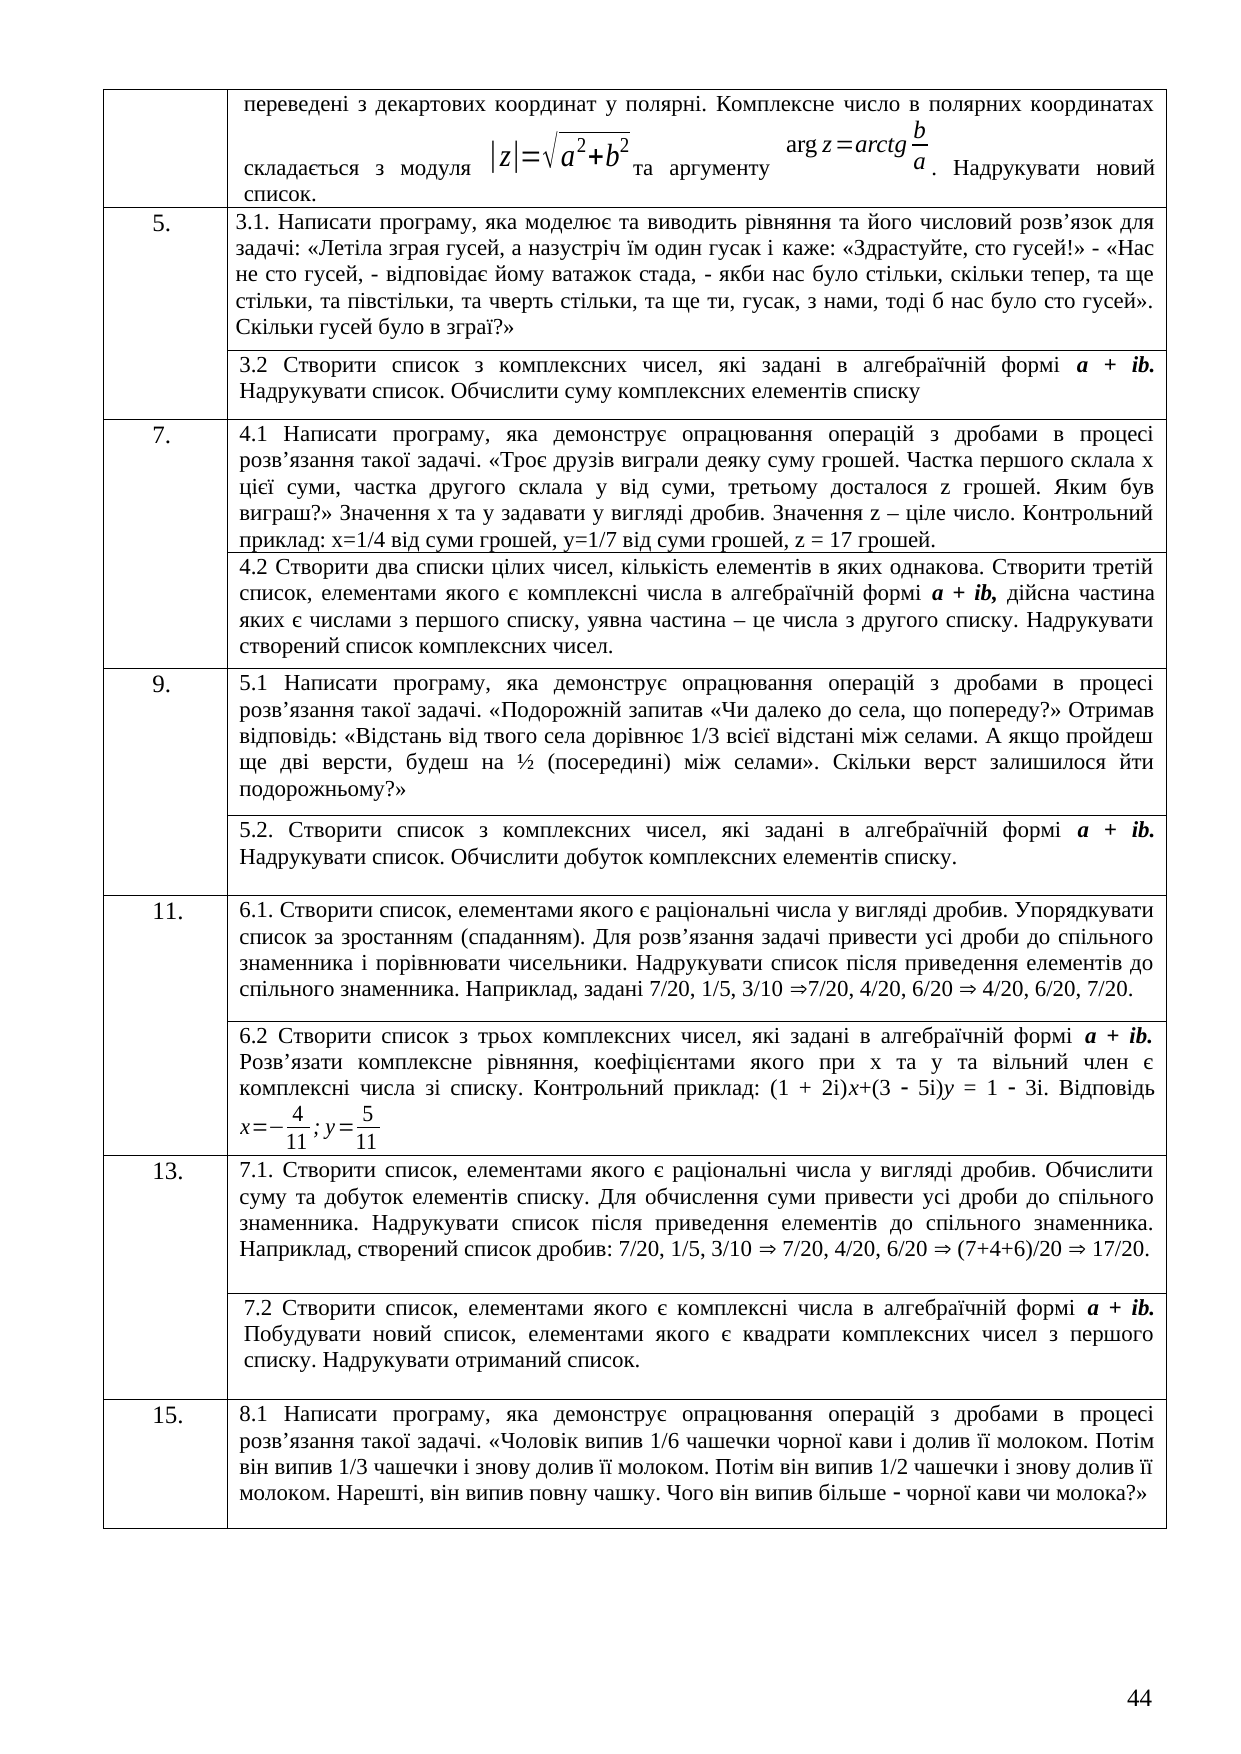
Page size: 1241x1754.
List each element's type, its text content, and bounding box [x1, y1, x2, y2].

table_cell [104, 420, 227, 668]
table_cell [104, 896, 227, 1155]
table_cell [104, 1400, 227, 1527]
table_cell [104, 208, 227, 419]
table_cell 5.2. Створити список з комплексних чисел, які задані в алгебраїчній формі a + ib. Надрукувати список. Обчислити добуток комплексних елементів списку. [228, 816, 1166, 895]
table_cell 3.1. Написати програму, яка моделює та виводить рівняння та його числовий розв’язок для задачі: «Летіла зграя гусей, а назустріч їм один гусак і каже: «Здрастуйте, сто гусей!» - «Нас не сто гусей, - відповідає йому ватажок стада, - якби нас було стільки, скільки тепер, та ще стільки, та півстільки, та чверть стільки, та ще ти, гусак, з нами, тоді б нас було сто гусей». Скільки гусей було в зграї?» [228, 208, 1166, 350]
table_cell 8.1 Написати програму, яка демонструє опрацювання операцій з дробами в процесі розв’язання такої задачі. «Чоловік випив 1/6 чашечки чорної кави і долив її молоком. Потім він випив 1/3 чашечки і знову долив її молоком. Потім він випив 1/2 чашечки і знову долив її молоком. Нарешті, він випив повну чашку. Чого він випив більше чорної кави чи молока?» [228, 1400, 1166, 1527]
table_cell [104, 1156, 227, 1399]
table_cell 6.1. Створити список, елементами якого є раціональні числа у вигляді дробив. Упорядкувати список за зростанням (спаданням). Для розв’язання задачі привести усі дроби до спільного знаменника і порівнювати чисельники. Надрукувати список після приведення елементів до спільного знаменника. Наприклад, задані 7/20, 1/5, 3/10 7/20, 4/20, 6/20 4/20, 6/20, 7/20. [228, 896, 1166, 1021]
table_cell 3.2 Створити список з комплексних чисел, які задані в алгебраїчній формі a + ib. Надрукувати список. Обчислити суму комплексних елементів списку [228, 351, 1166, 419]
table_cell 7.1. Створити список, елементами якого є раціональні числа у вигляді дробив. Обчислити суму та добуток елементів списку. Для обчислення суми привести усі дроби до спільного знаменника. Надрукувати список після приведення елементів до спільного знаменника. Наприклад, створений список дробив: 7/20, 1/5, 3/10 7/20, 4/20, 6/20 (7+4+6)/20 17/20. [228, 1156, 1166, 1293]
table_cell 7.2 Створити список, елементами якого є комплексні числа в алгебраїчній формі a + ib. Побудувати новий список, елементами якого є квадрати комплексних чисел з першого списку. Надрукувати отриманий список. [228, 1294, 1166, 1399]
table_cell [104, 669, 227, 895]
table_cell 5.1 Написати програму, яка демонструє опрацювання операцій з дробами в процесі розв’язання такої задачі. «Подорожній запитав «Чи далеко до села, що попереду?» Отримав відповідь: «Відстань від твого села дорівнює 1/3 всієї відстані між селами. А якщо пройдеш ще дві версти, будеш на ½ (посередині) між селами». Скільки верст залишилося йти подорожньому?» [228, 669, 1166, 815]
table_cell 6.2 Створити список з трьох комплексних чисел, які задані в алгебраїчній формі a + ib. Розв’язати комплексне рівняння, коефіцієнтами якого при x та y та вільний член є комплексні числа зі списку. Контрольний приклад: (1 + 2i)x+(3 5i)y = 1 3i. Відповідь [228, 1022, 1166, 1155]
table_cell 4.1 Написати програму, яка демонструє опрацювання операцій з дробами в процесі розв’язання такої задачі. «Троє друзів виграли деяку суму грошей. Частка першого склала х цієї суми, частка другого склала y від суми, третьому досталося z грошей. Яким був виграш?» Значення x та y задавати у вигляді дробив. Значення z – ціле число. Контрольний приклад: x=1/4 від суми грошей, y=1/7 від суми грошей, z = 17 грошей. [228, 420, 1166, 552]
table_cell 4.2 Створити два списки цілих чисел, кількість елементів в яких однакова. Створити третій список, елементами якого є комплексні числа в алгебраїчній формі a + ib, дійсна частина яких є числами з першого списку, уявна частина – це числа з другого списку. Надрукувати створений список комплексних чисел. [228, 553, 1166, 668]
